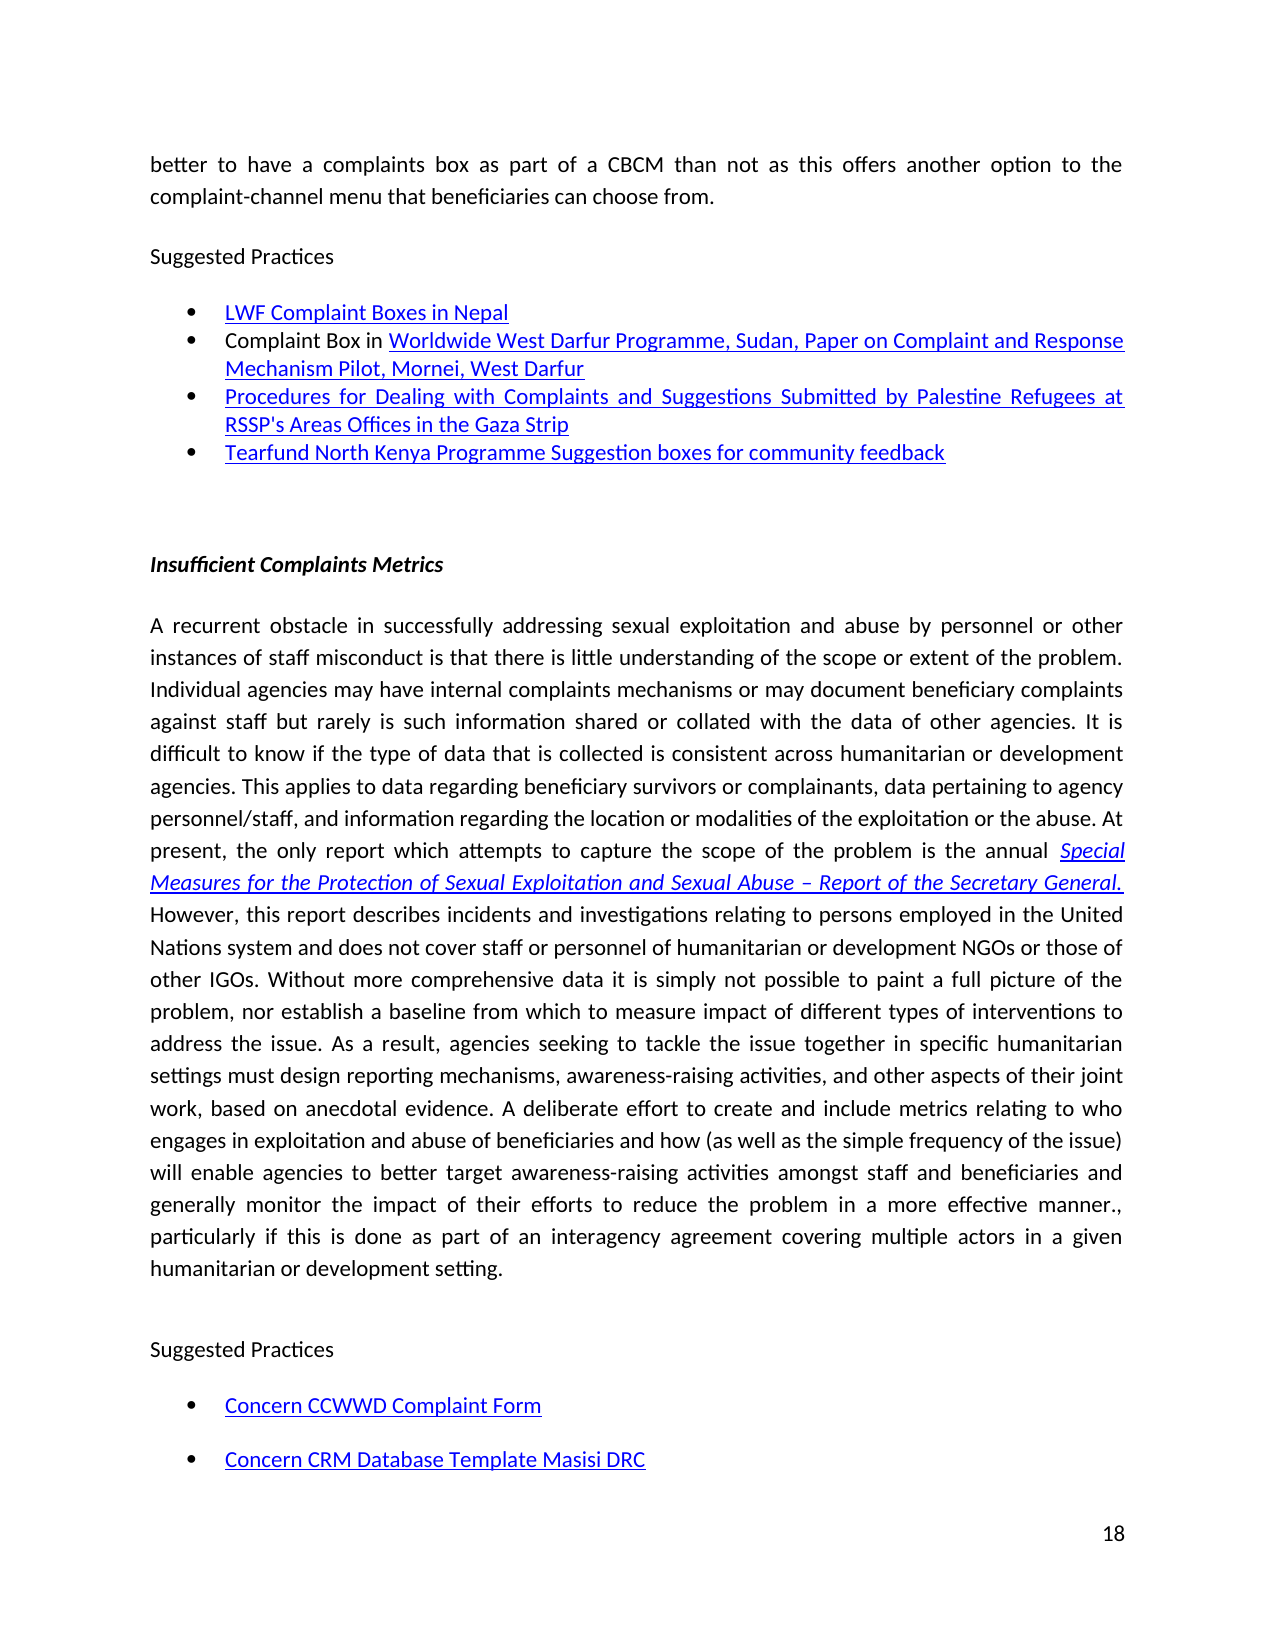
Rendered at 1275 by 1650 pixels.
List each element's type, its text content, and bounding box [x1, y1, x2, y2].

list LWF Complaint Boxes in Nepal [187, 298, 1125, 326]
text A recurrent obstacle in successfully addressing sexual exploitation and abuse by personnel or other instances of staff misconduct is that there is little understanding of the scope or extent of the problem. Individual agencies may have internal complaints mechanisms or may document beneficiary complaints against staff but rarely is such information shared or collated with the data of other agencies. It is difficult to know if the type of data that is collected is consistent across humanitarian or development agencies. This applies to data regarding beneficiary survivors or complainants, data pertaining to agency personnel/staff, and information regarding the location or modalities of the exploitation or the abuse. At present, the only report which attempts to capture the scope of the problem is the annual Special Measures for the Protection of Sexual Exploitation and Sexual Abuse – Report of the Secretary General. However, this report describes incidents and investigations relating to persons employed in the United Nations system and does not cover staff or personnel of humanitarian or development NGOs or those of other IGOs. Without more comprehensive data it is simply not possible to paint a full picture of the problem, nor establish a baseline from which to measure impact of different types of interventions to address the issue. As a result, agencies seeking to tackle the issue together in specific humanitarian settings must design reporting mechanisms, awareness-raising activities, and other aspects of their joint work, based on anecdotal evidence. A deliberate effort to create and include metrics relating to who engages in exploitation and abuse of beneficiaries and how (as well as the simple frequency of the issue) will enable agencies to better target awareness-raising activities amongst staff and beneficiaries and generally monitor the impact of their efforts to reduce the problem in a more effective manner., particularly if this is done as part of an interagency agreement covering multiple actors in a given humanitarian or development setting. [150, 611, 1125, 1283]
list Tearfund North Kenya Programme Suggestion boxes for community feedback [187, 438, 1125, 467]
text Insufficient Complaints Metrics [150, 551, 1125, 579]
list Concern CRM Database Template Masisi DRC [187, 1445, 1125, 1473]
list Concern CCWWD Complaint Form [187, 1392, 1125, 1420]
text Suggested Practices [150, 1336, 1125, 1364]
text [150, 150, 1125, 210]
list Complaint Box in Worldwide West Darfur Programme, Sudan, Paper on Complaint and Response Mechanism Pilot, Mornei, West Darfur [187, 326, 1125, 382]
text Suggested Practices [150, 242, 1125, 270]
list Procedures for Dealing with Complaints and Suggestions Submitted by Palestine Refugees at RSSP's Areas Offices in the Gaza Strip [187, 382, 1125, 438]
